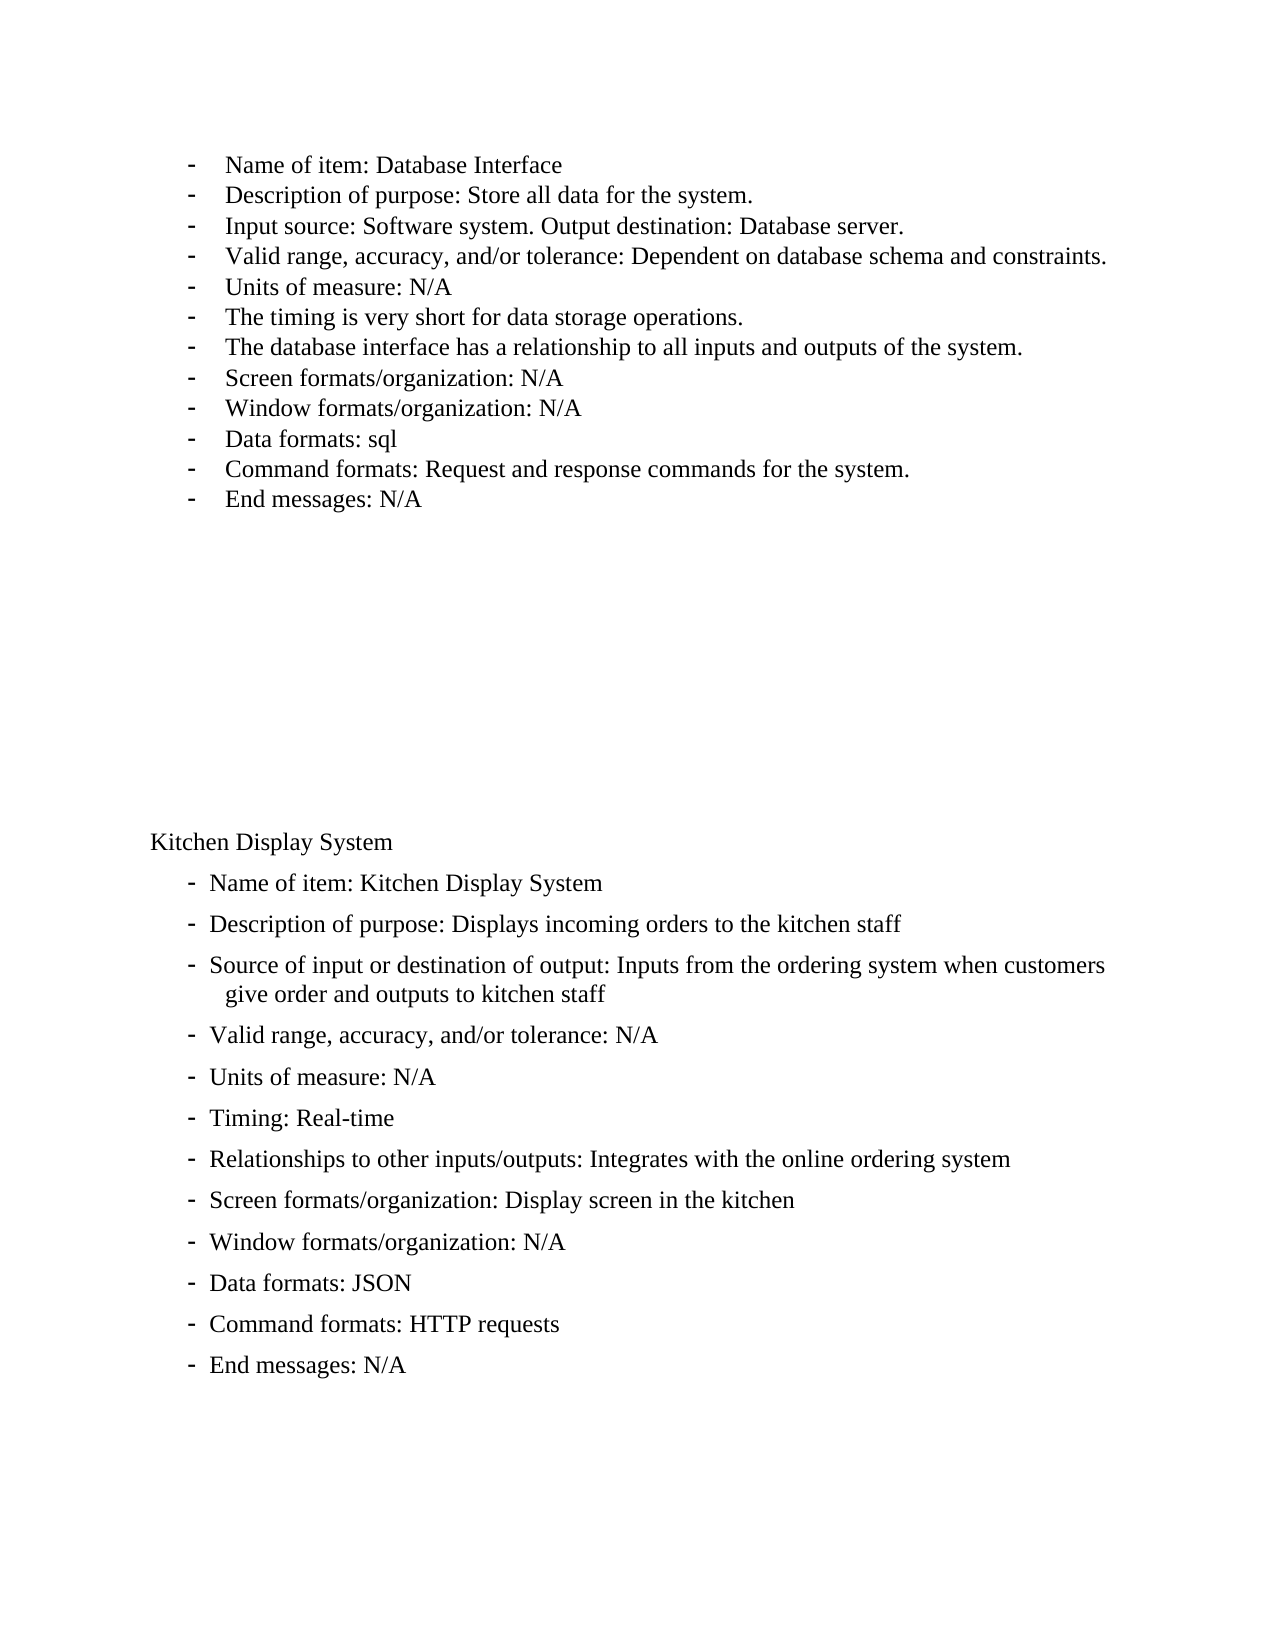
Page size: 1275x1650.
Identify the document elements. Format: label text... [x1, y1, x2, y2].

subtitle Description of purpose: Displays incoming orders to the kitchen staff [187, 909, 1125, 938]
list Data formats: sql [187, 424, 1125, 452]
list Units of measure: N/A [187, 272, 1125, 300]
list The database interface has a relationship to all inputs and outputs of the system. [187, 332, 1125, 361]
subtitle End messages: N/A [187, 1351, 1125, 1379]
subtitle Name of item: Kitchen Display System [187, 868, 1125, 897]
list Description of purpose: Store all data for the system. [187, 180, 1125, 209]
subtitle Units of measure: N/A [187, 1062, 1125, 1091]
list Window formats/organization: N/A [187, 393, 1125, 422]
subtitle Kitchen Display System [150, 827, 1125, 856]
list Input source: Software system. Output destination: Database server. [187, 211, 1125, 239]
subtitle Source of input or destination of output: Inputs from the ordering system when customers give order and outputs to kitchen staff [187, 951, 1125, 1008]
list Valid range, accuracy, and/or tolerance: Dependent on database schema and constraints. [187, 241, 1125, 270]
list End messages: N/A [187, 484, 1125, 513]
list Screen formats/organization: N/A [187, 363, 1125, 392]
subtitle Valid range, accuracy, and/or tolerance: N/A [187, 1021, 1125, 1049]
subtitle Relationships to other inputs/outputs: Integrates with the online ordering system [187, 1144, 1125, 1173]
subtitle Window formats/organization: N/A [187, 1227, 1125, 1256]
list Name of item: Database Interface [187, 150, 1125, 179]
subtitle Screen formats/organization: Display screen in the kitchen [187, 1186, 1125, 1214]
subtitle Timing: Real-time [187, 1103, 1125, 1132]
subtitle Data formats: JSON [187, 1268, 1125, 1297]
list The timing is very short for data storage operations. [187, 302, 1125, 331]
subtitle Command formats: HTTP requests [187, 1309, 1125, 1338]
list Command formats: Request and response commands for the system. [187, 454, 1125, 483]
